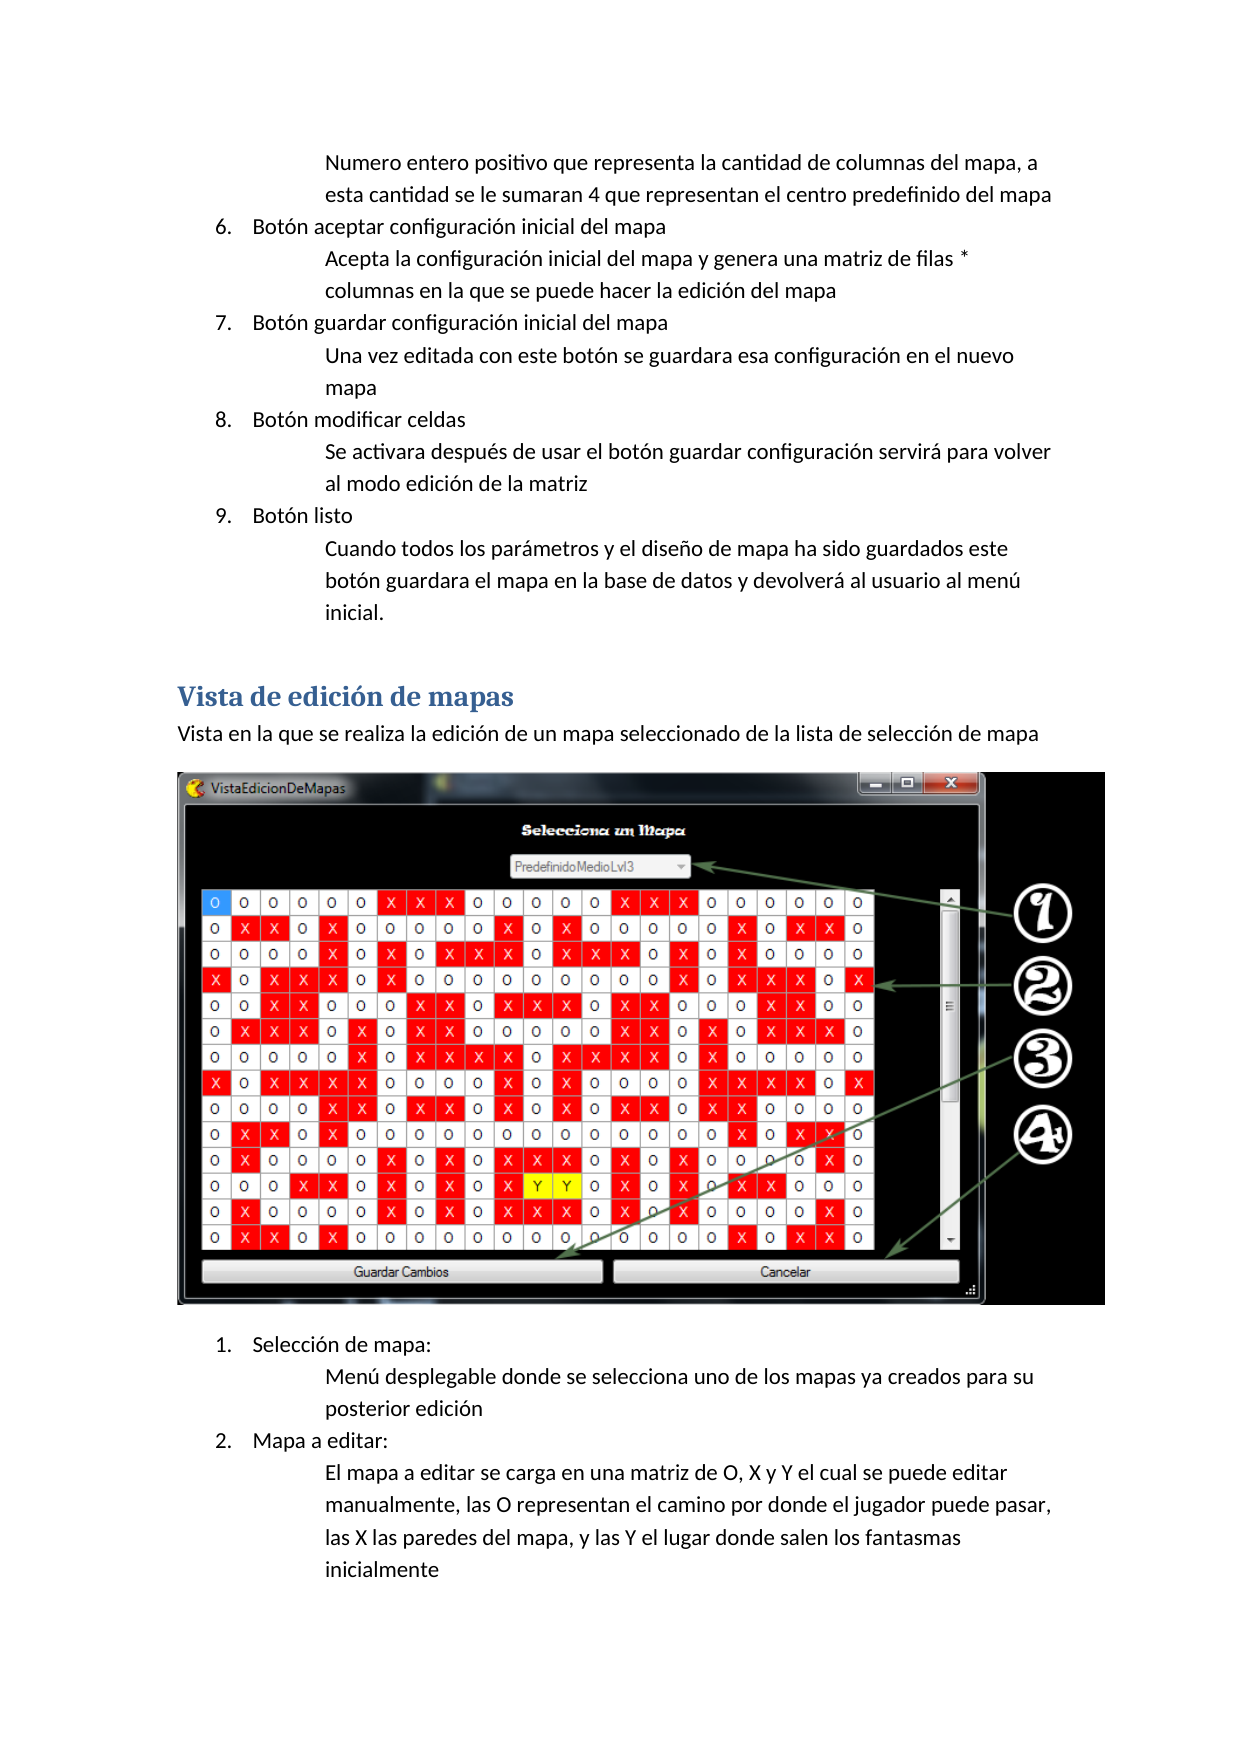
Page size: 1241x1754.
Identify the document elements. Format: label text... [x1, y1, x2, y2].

list Menú desplegable donde se selecciona uno de los mapas ya creados para su posterior edición [325, 1362, 1063, 1422]
subtitle Vista de edición de mapas [177, 680, 1063, 714]
list Botón aceptar configuración inicial del mapa [215, 212, 1063, 240]
list Botón listo [215, 502, 1063, 530]
list Selección de mapa: [215, 1330, 1063, 1358]
list Botón modificar celdas [215, 405, 1063, 433]
list Acepta la configuración inicial del mapa y genera una matriz de filas * columnas en la que se puede hacer la edición del mapa [325, 244, 1063, 304]
picture [177, 772, 1105, 1305]
list Numero entero positivo que representa la cantidad de columnas del mapa, a esta cantidad se le sumaran 4 que representan el centro predefinido del mapa [325, 148, 1063, 208]
list Cuando todos los parámetros y el diseño de mapa ha sido guardados este botón guardara el mapa en la base de datos y devolverá al usuario al menú inicial. [325, 534, 1063, 626]
list Una vez editada con este botón se guardara esa configuración en el nuevo mapa [325, 341, 1063, 401]
list Botón guardar configuración inicial del mapa [215, 308, 1063, 337]
list El mapa a editar se carga en una matriz de O, X y Y el cual se puede editar manualmente, las O representan el camino por donde el jugador puede pasar, las X las paredes del mapa, y las Y el lugar donde salen los fantasmas inicialmente [325, 1458, 1063, 1583]
list Se activara después de usar el botón guardar configuración servirá para volver al modo edición de la matriz [325, 437, 1063, 497]
text Vista en la que se realiza la edición de un mapa seleccionado de la lista de selección de mapa [177, 719, 1063, 747]
list Mapa a editar: [215, 1426, 1063, 1454]
